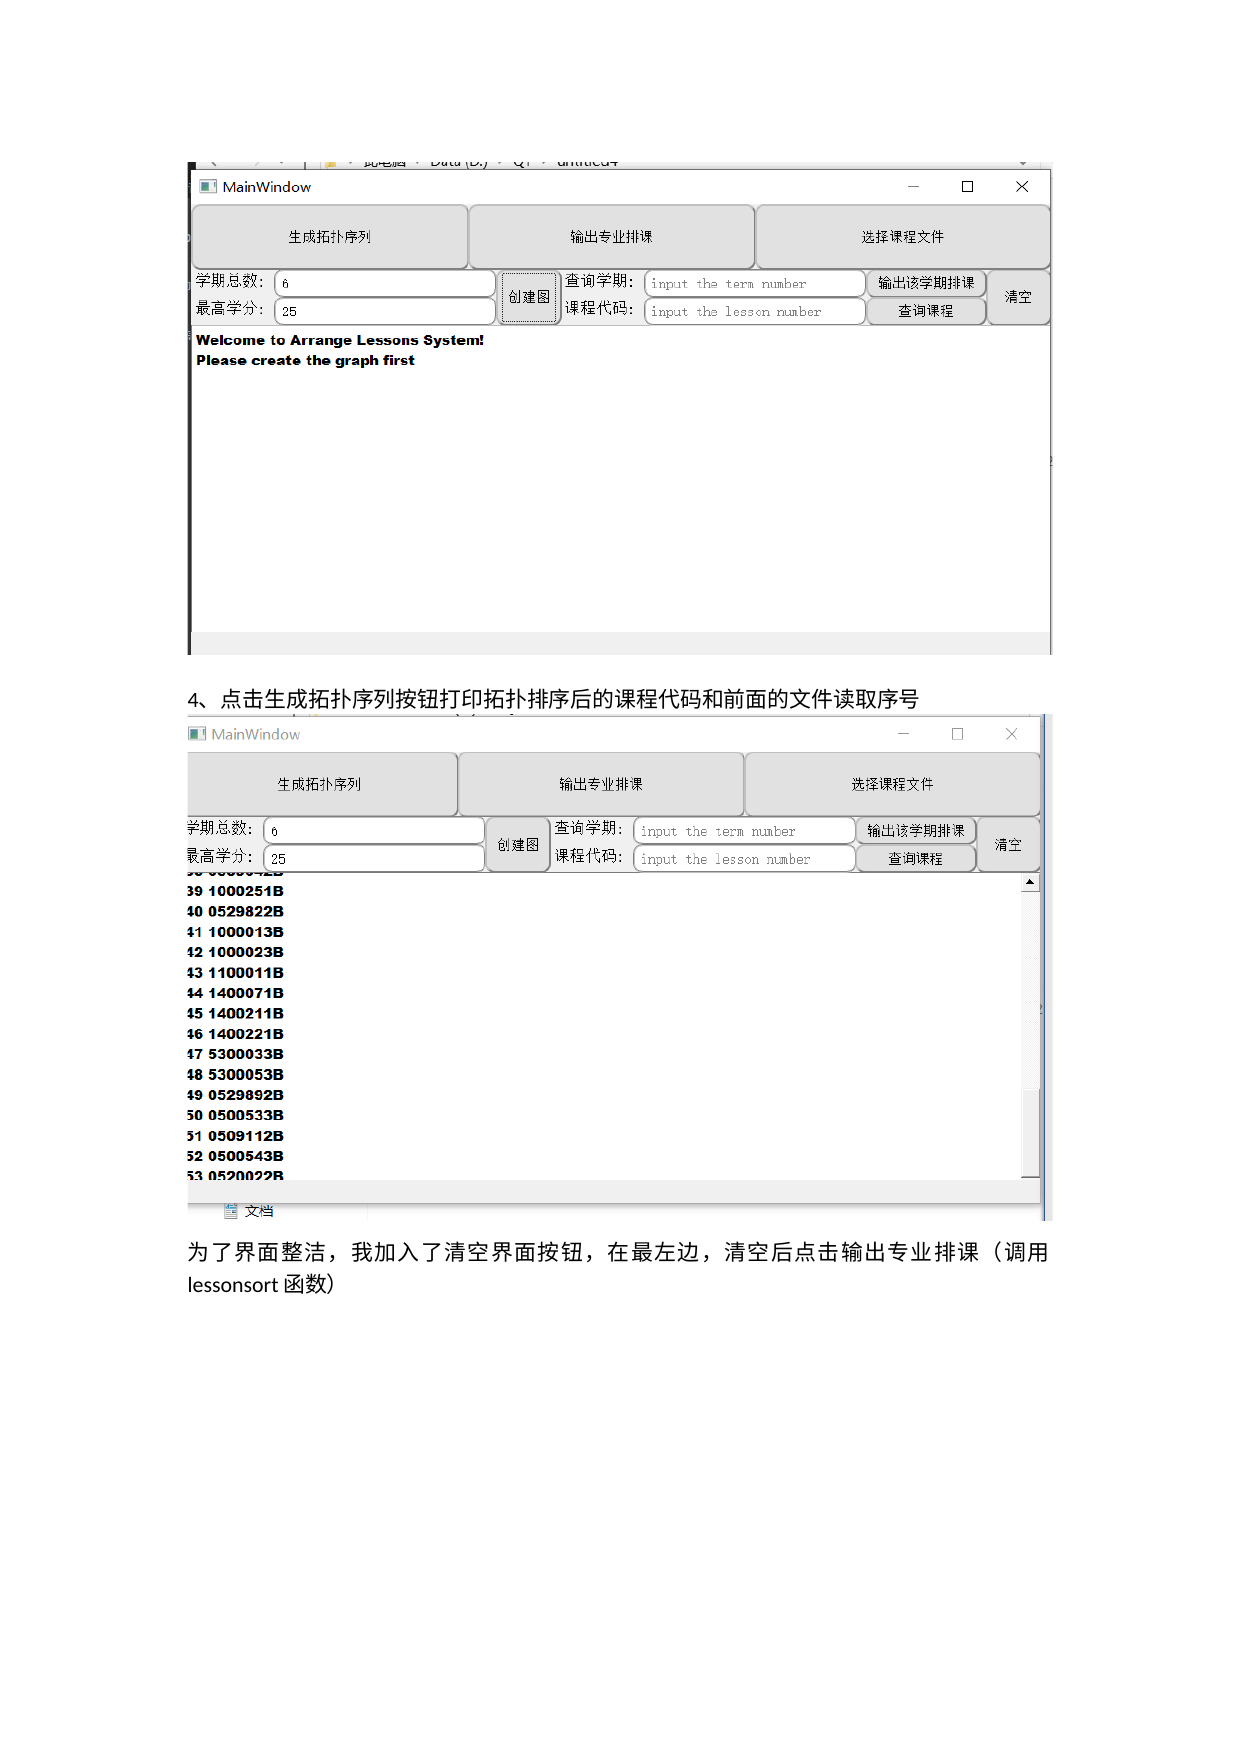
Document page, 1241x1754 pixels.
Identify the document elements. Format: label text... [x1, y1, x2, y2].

text 为了界面整洁，我加入了清空界面按钮，在最左边，清空后点击输出专业排课（调用lessonsort函数） [187, 1234, 1053, 1299]
text 4、点击生成拓扑序列按钮打印拓扑排序后的课程代码和前面的文件读取序号 [187, 682, 1053, 714]
picture [187, 714, 1053, 1221]
picture [187, 162, 1053, 655]
